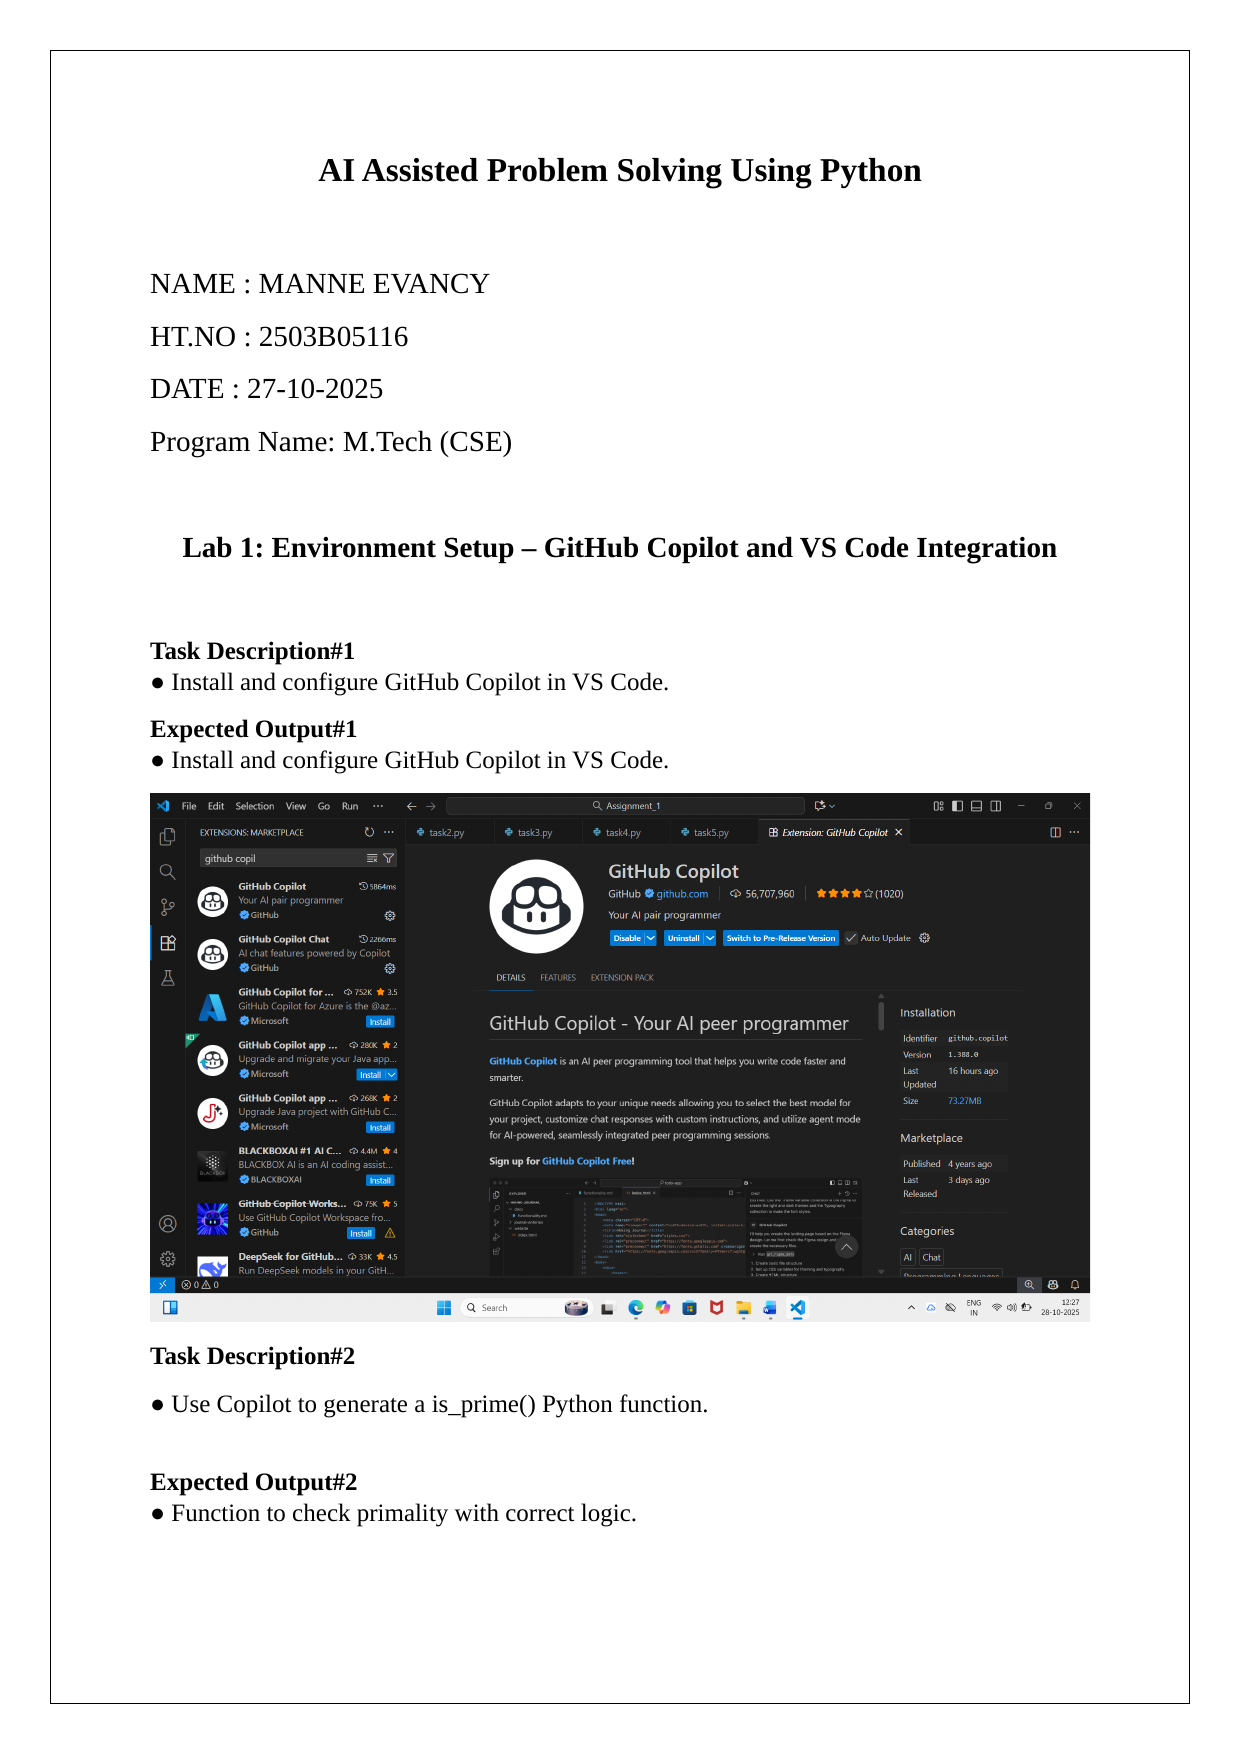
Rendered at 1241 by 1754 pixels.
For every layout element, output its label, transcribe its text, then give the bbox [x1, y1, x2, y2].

picture [150, 793, 1091, 1322]
text Expected Output#1 ● Install and configure GitHub Copilot in VS Code. [150, 714, 1090, 774]
text Lab 1: Environment Setup – GitHub Copilot and VS Code Integration [150, 530, 1090, 564]
text AI Assisted Problem Solving Using Python [150, 150, 1090, 188]
text Task Description#1 ● Install and configure GitHub Copilot in VS Code. [150, 636, 1090, 696]
text Program Name: M.Tech (CSE) [150, 424, 1090, 458]
text Expected Output#2 ● Function to check primality with correct logic. [150, 1436, 1090, 1527]
text HT.NO : 2503B05116 [150, 319, 1090, 352]
text Task Description#2 [150, 1341, 1090, 1370]
text NAME : MANNE EVANCY [150, 266, 1090, 299]
text DATE : 27-10-2025 [150, 372, 1090, 405]
text ● Use Copilot to generate a is_prime() Python function. [150, 1389, 1090, 1417]
